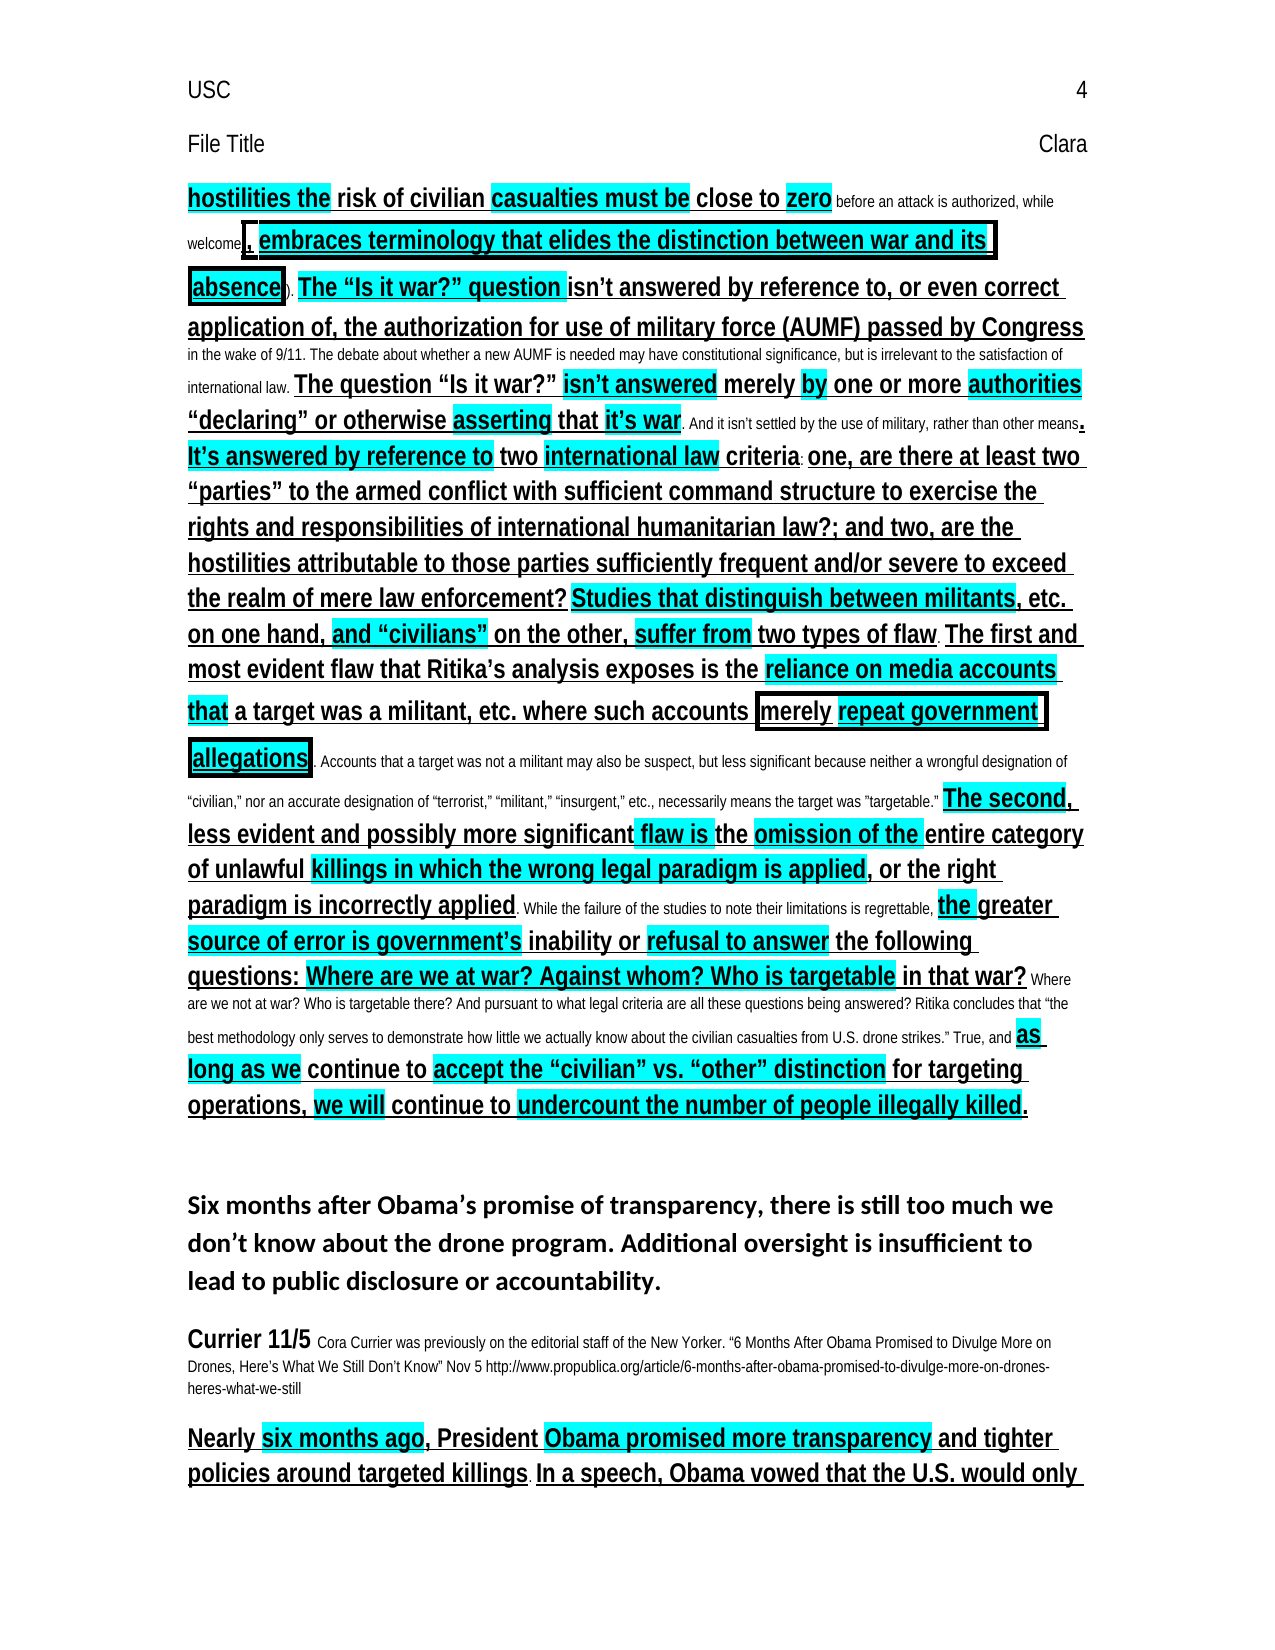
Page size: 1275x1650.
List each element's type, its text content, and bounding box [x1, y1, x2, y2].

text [187, 182, 1087, 1120]
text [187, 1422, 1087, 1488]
subtitle Six months after Obama’s promise of transparency, there is still too much we don’t know about the drone program. Additional oversight is insufficient to lead to public disclosure or accountability. [187, 1188, 1087, 1297]
text Currier 11/5 Cora Currier was previously on the editorial staff of the New Yorker. “6 Months After Obama Promised to Divulge More on Drones, Here’s What We Still Don’t Know” Nov 5 http://www.propublica.org/article/6-months-after-obama-promised-to-divulge-more-on-drones-heres-what-we-still [187, 1323, 1087, 1398]
